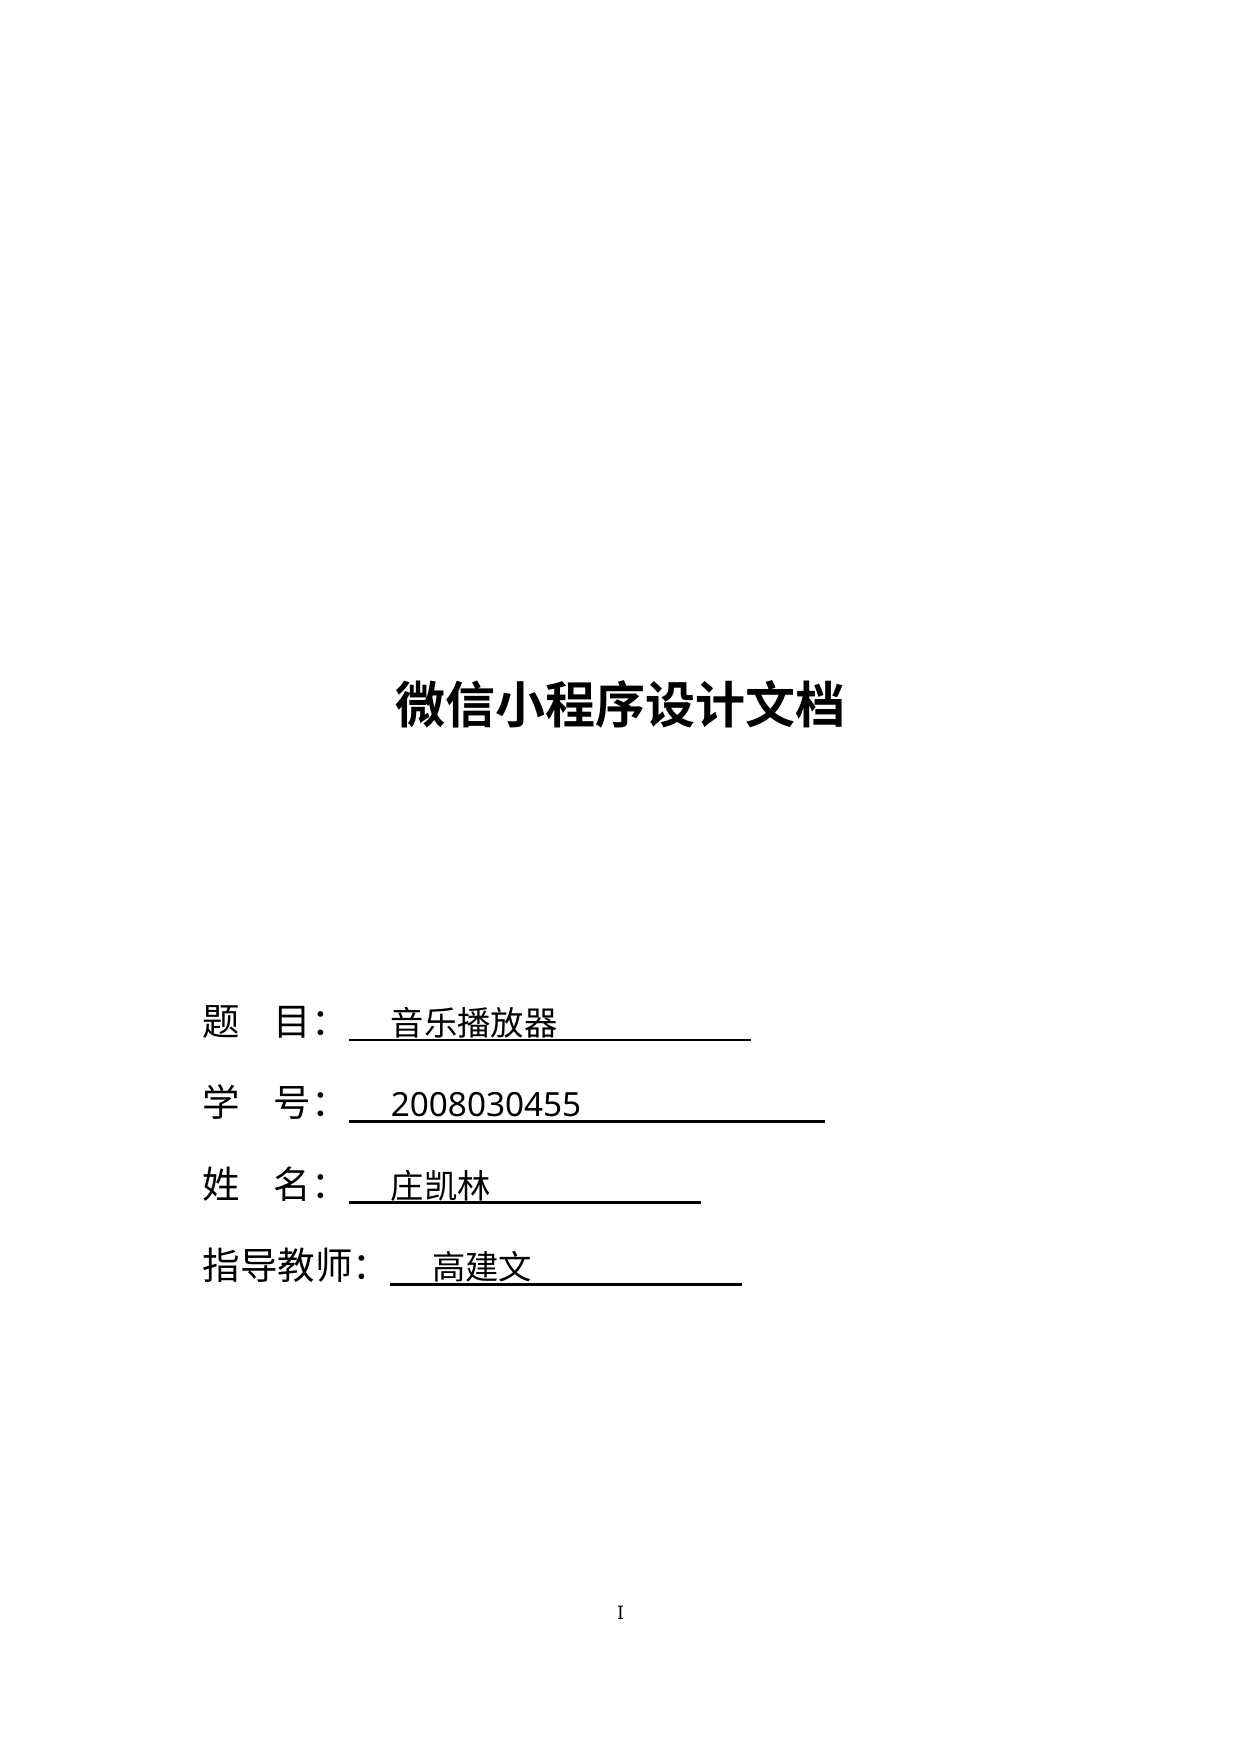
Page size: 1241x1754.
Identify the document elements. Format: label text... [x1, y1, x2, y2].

subtitle 微信小程序设计文档 [187, 653, 1053, 751]
